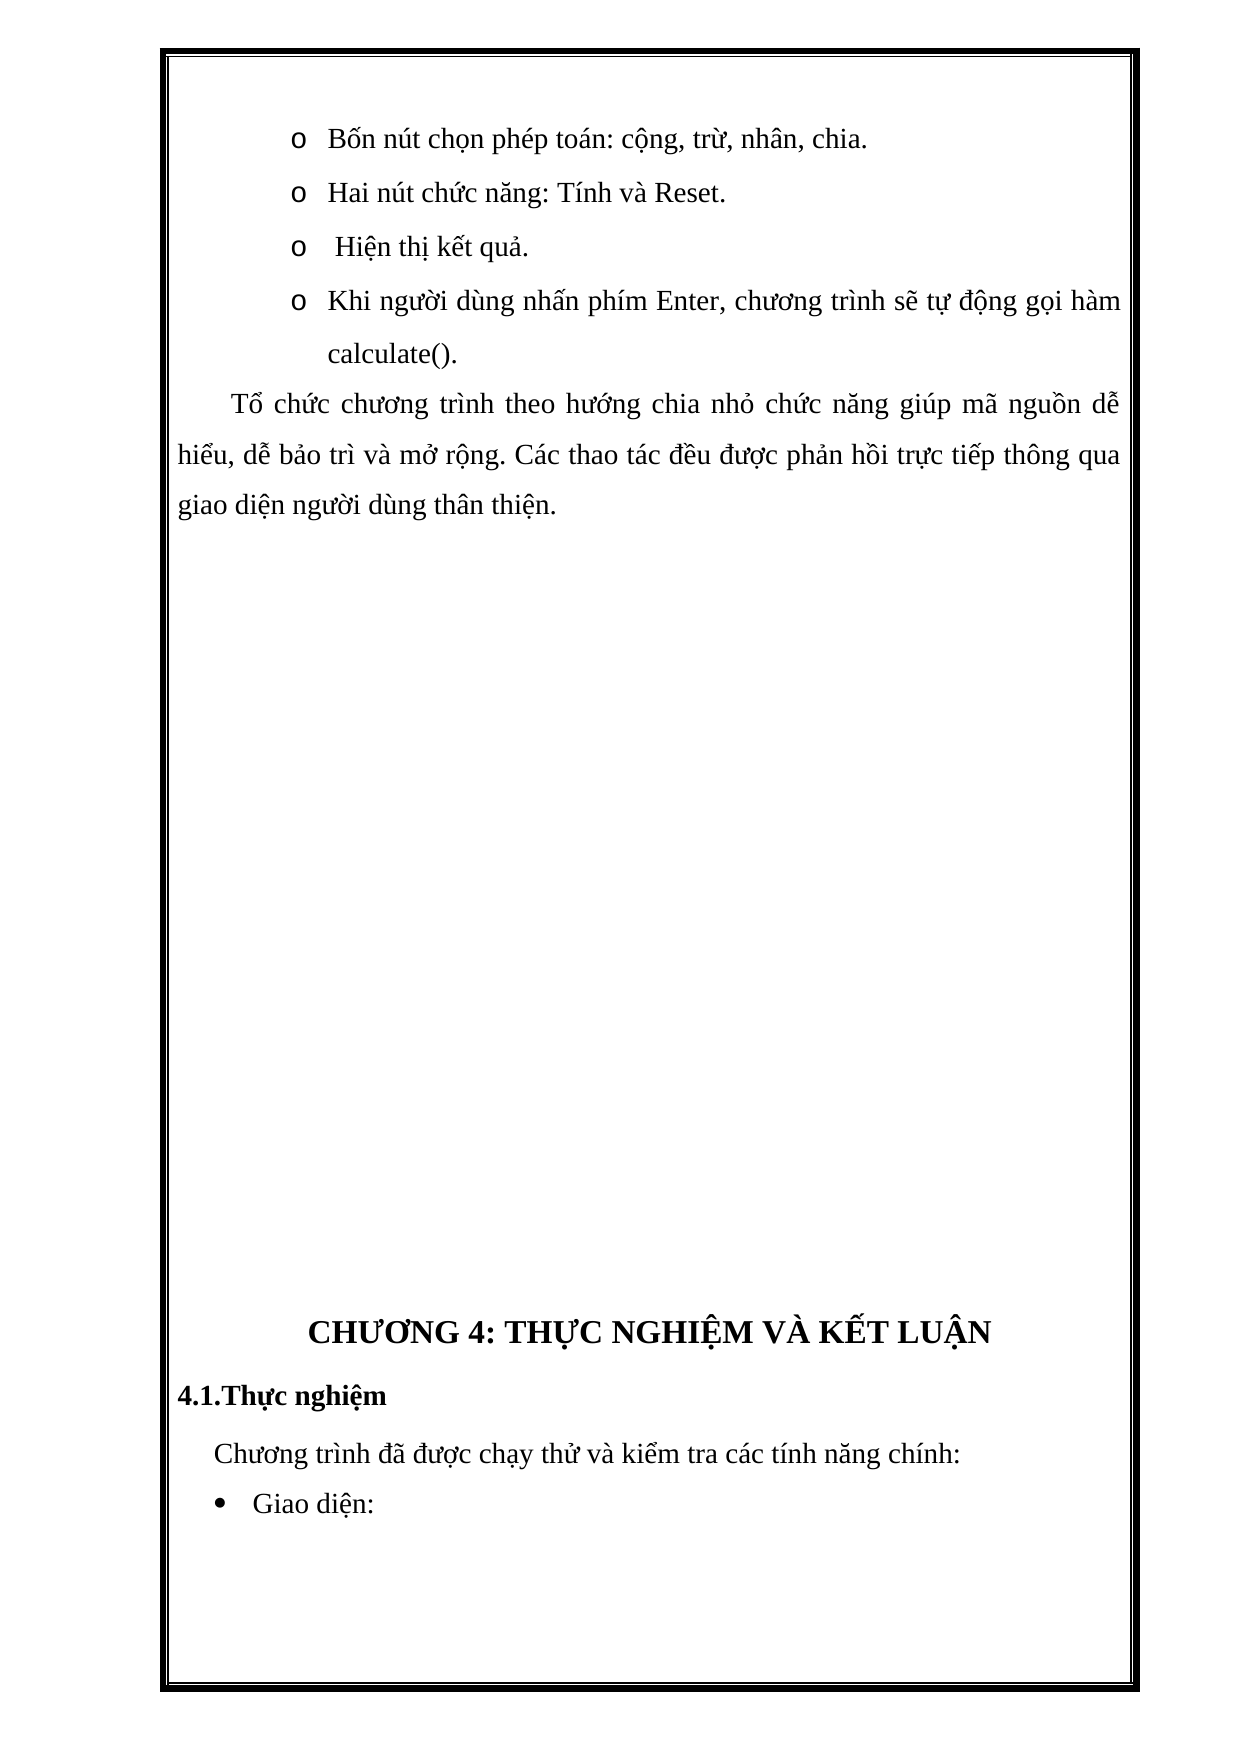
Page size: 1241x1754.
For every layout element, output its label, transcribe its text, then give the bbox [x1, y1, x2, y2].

list Giao diện: [215, 1487, 1122, 1520]
list Hai nút chức năng: Tính và Reset. [290, 175, 1122, 211]
list Hiện thị kết quả. [290, 229, 1122, 266]
list Khi người dùng nhấn phím Enter, chương trình sẽ tự động gọi hàm calculate(). [290, 283, 1122, 370]
subtitle CHƯƠNG 4: THỰC NGHIỆM VÀ KẾT LUẬN [177, 1312, 1122, 1350]
text Chương trình đã được chạy thử và kiểm tra các tính năng chính: [177, 1436, 1122, 1470]
subtitle 4.1.Thực nghiệm [177, 1378, 1122, 1411]
list Bốn nút chọn phép toán: cộng, trừ, nhân, chia. [290, 121, 1122, 157]
text Tổ chức chương trình theo hướng chia nhỏ chức năng giúp mã nguồn dễ hiểu, dễ bảo trì và mở rộng. Các thao tác đều được phản hồi trực tiếp thông qua giao diện người dùng thân thiện. [177, 387, 1122, 521]
